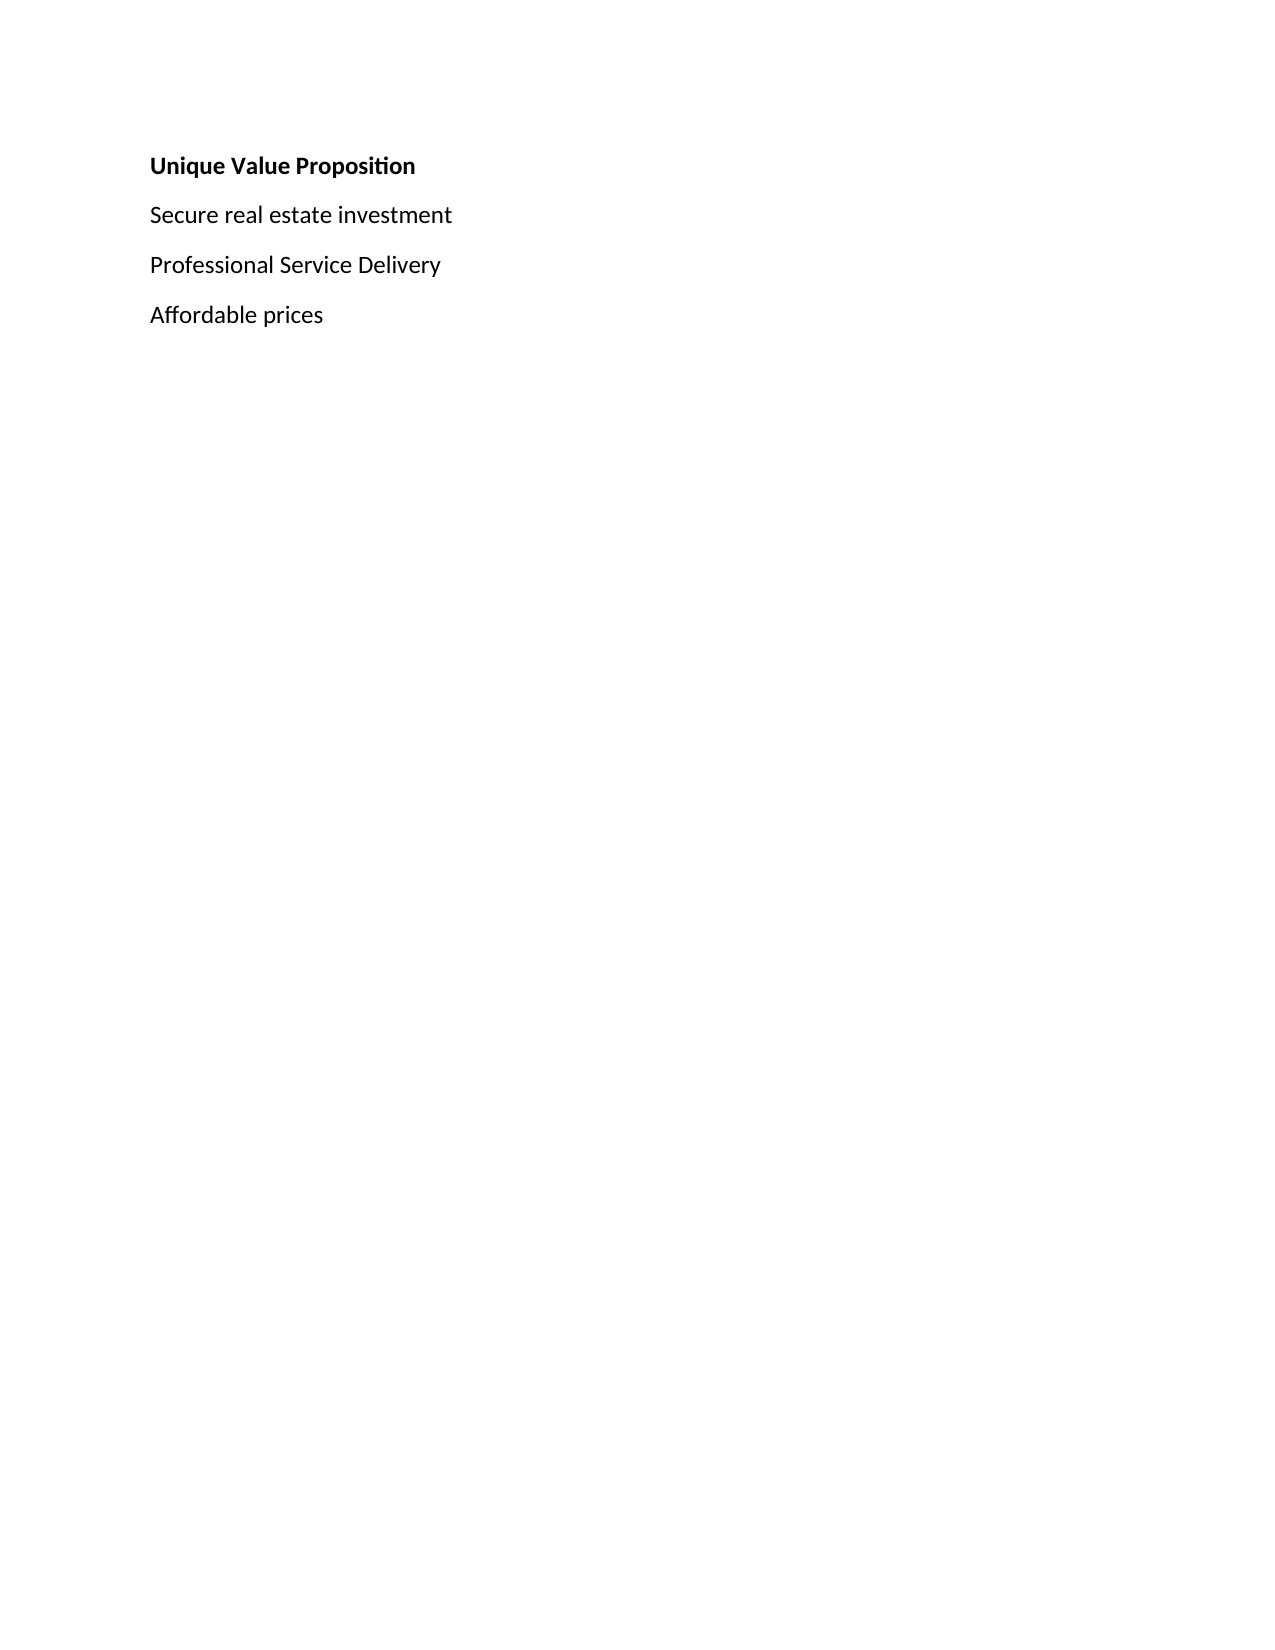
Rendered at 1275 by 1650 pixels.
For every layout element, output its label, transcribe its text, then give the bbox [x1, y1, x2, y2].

text Unique Value Proposition [150, 150, 1125, 181]
text Secure real estate investment [150, 199, 1125, 230]
text Affordable prices [150, 299, 1125, 329]
text Professional Service Delivery [150, 249, 1125, 280]
